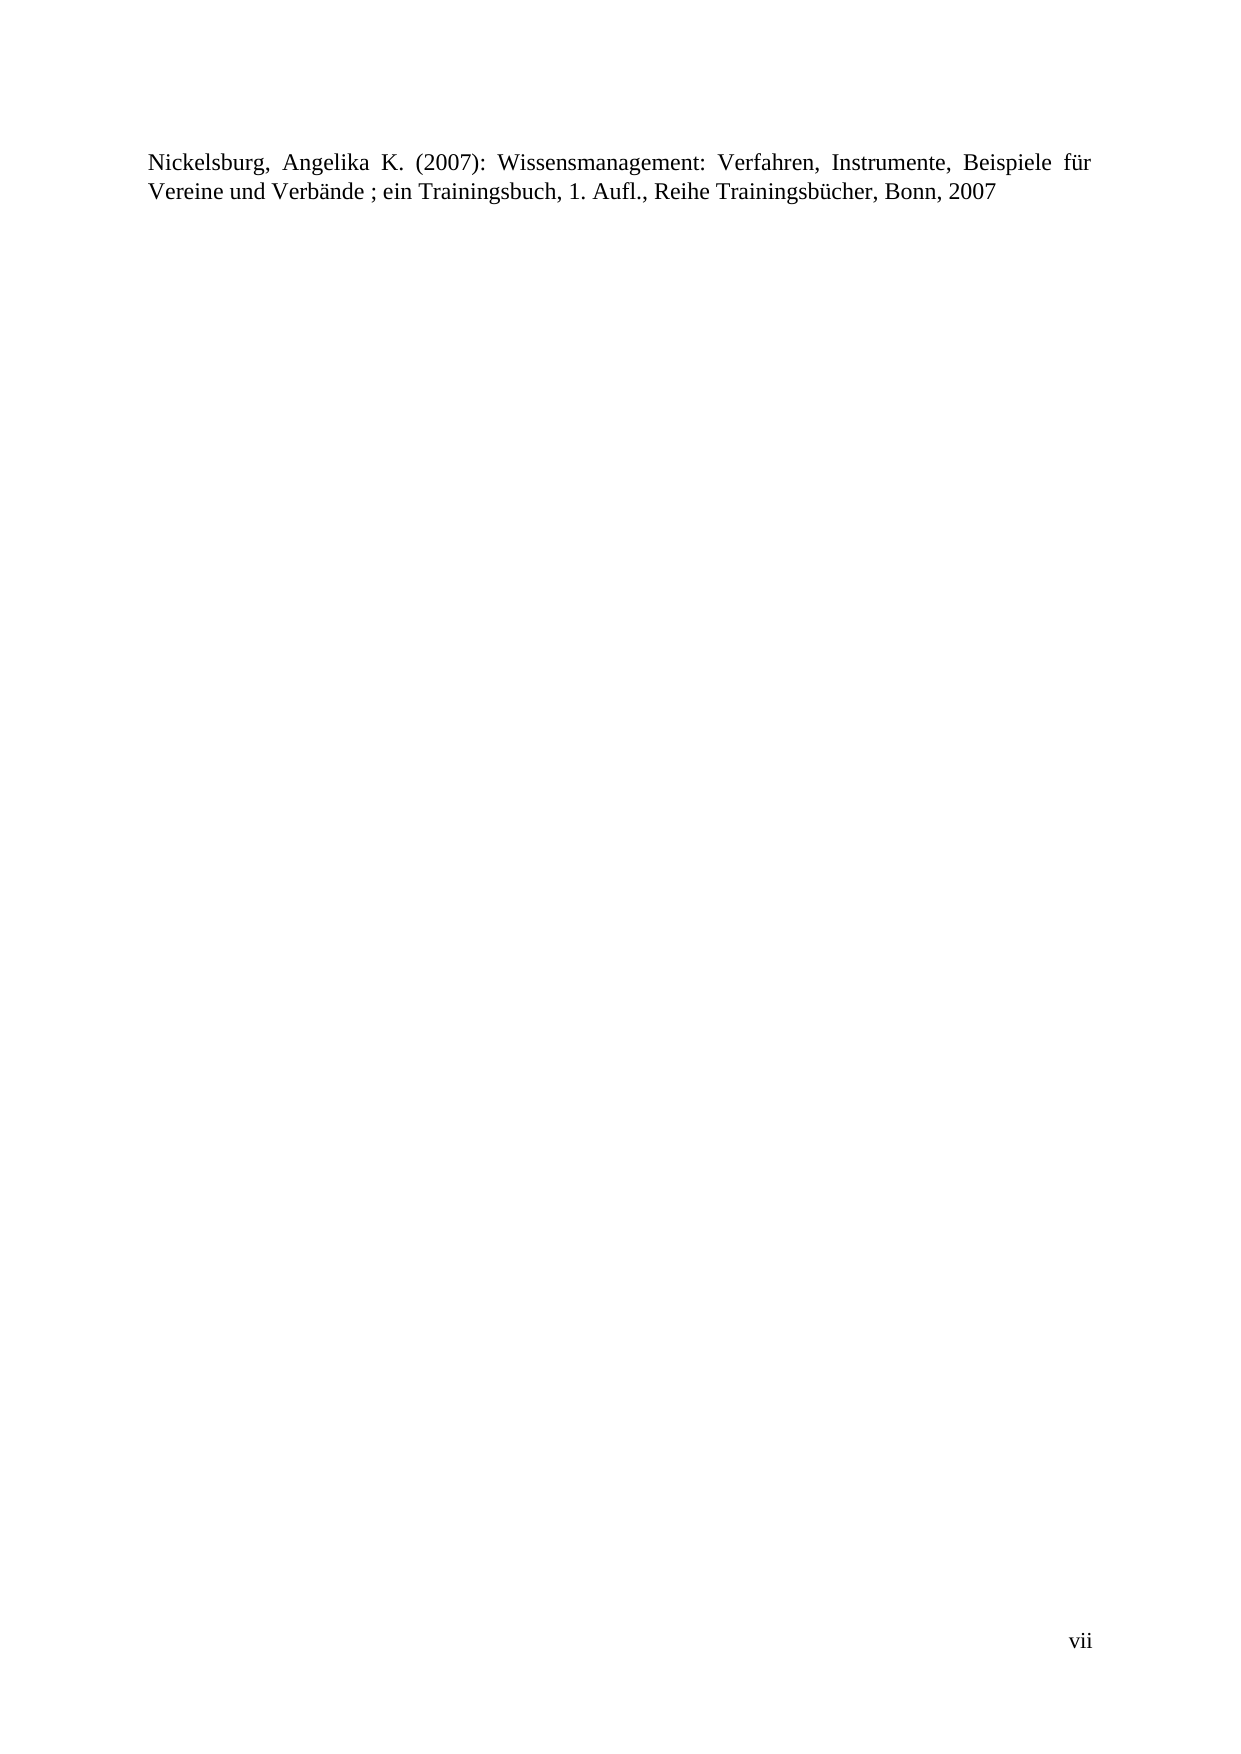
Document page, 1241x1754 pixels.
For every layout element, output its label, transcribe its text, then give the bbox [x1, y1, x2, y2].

text Nickelsburg, Angelika K. (2007): Wissensmanagement: Verfahren, Instrumente, Beispiele für Vereine und Verbände ; ein Trainingsbuch, 1. Aufl., Reihe Trainingsbücher, Bonn, 2007 [148, 148, 1093, 205]
